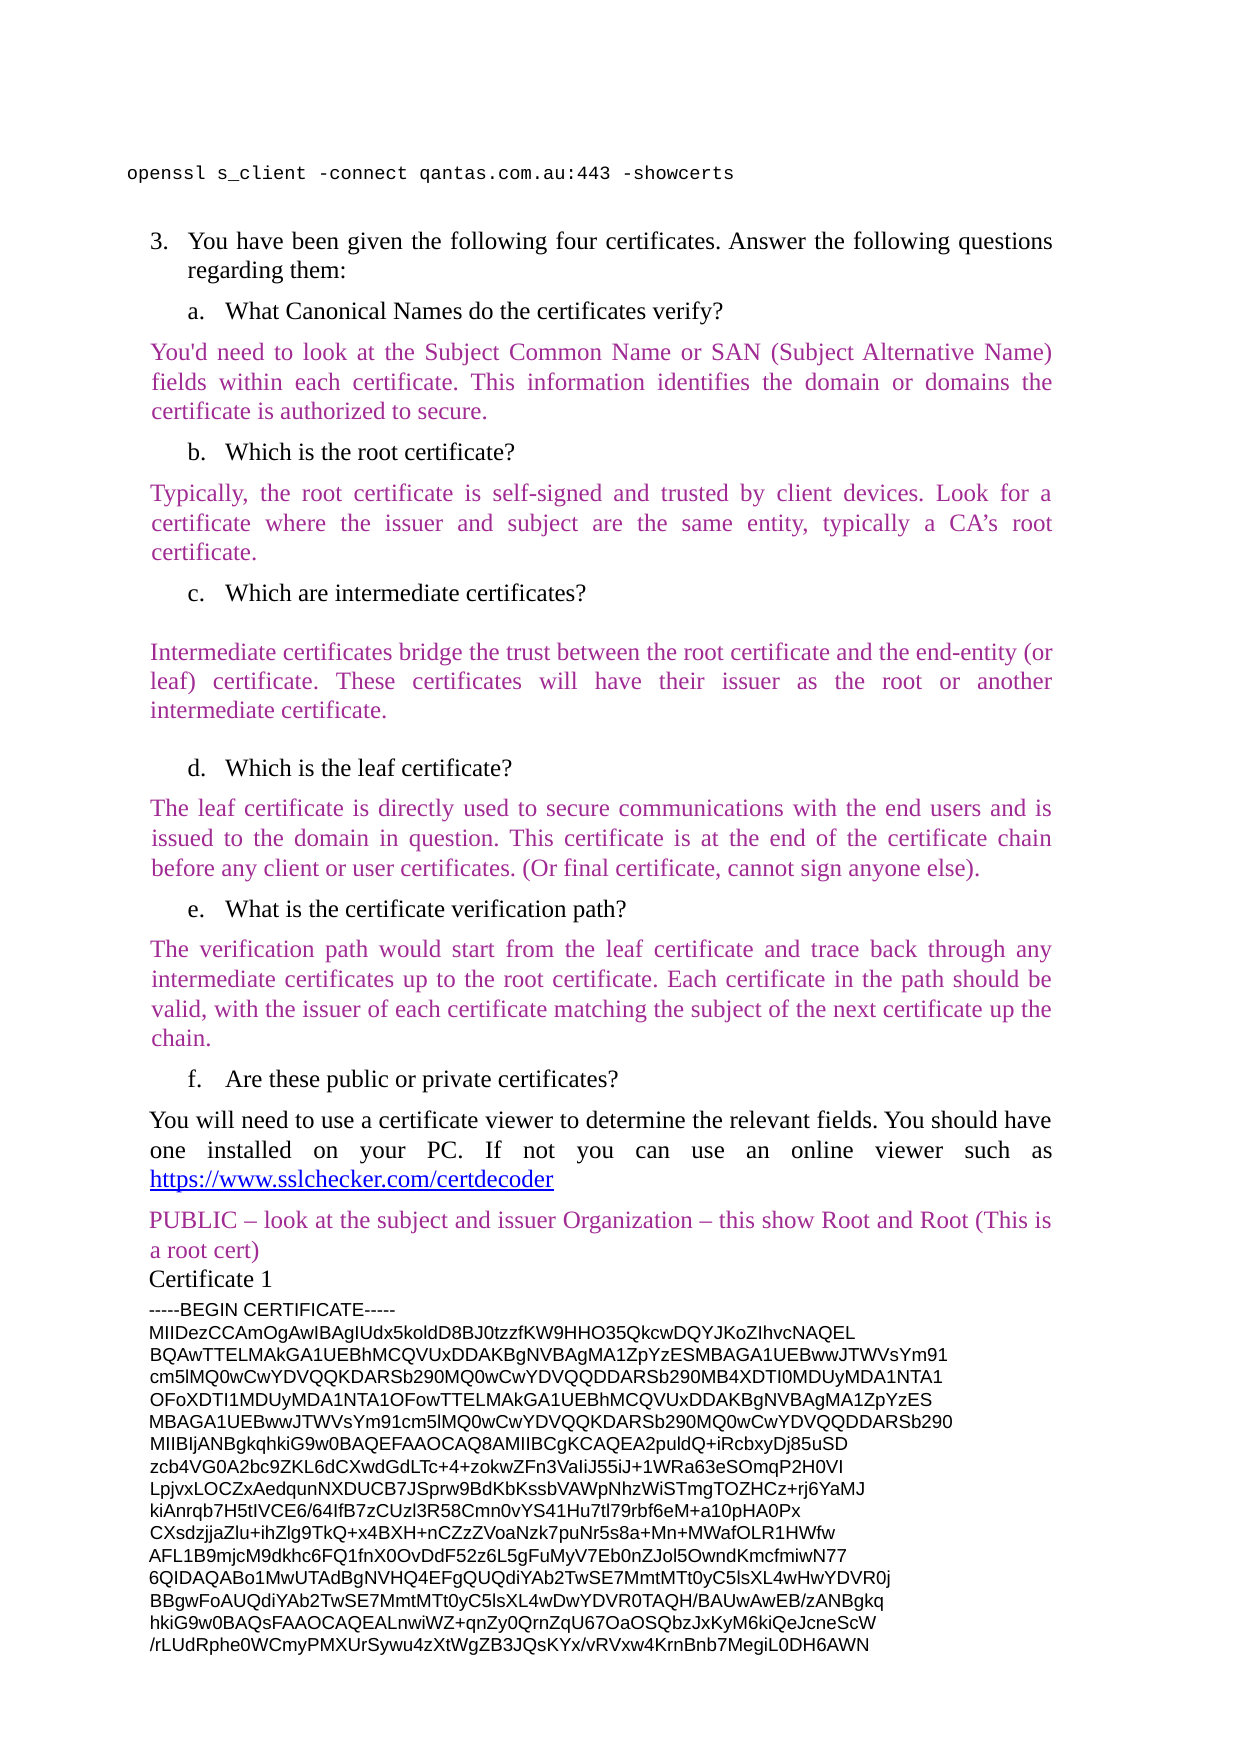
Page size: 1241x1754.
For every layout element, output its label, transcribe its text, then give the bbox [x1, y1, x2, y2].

text Intermediate certificates bridge the trust between the root certificate and the end-entity (or leaf) certificate. These certificates will have their issuer as the root or another intermediate certificate. [150, 637, 1053, 723]
text The verification path would start from the leaf certificate and trace back through any intermediate certificates up to the root certificate. Each certificate in the path should be valid, with the issuer of each certificate matching the subject of the next certificate up the chain. [150, 934, 1053, 1052]
text openssl s_client -connect qantas.com.au:443 -showcerts [127, 151, 1053, 185]
text You will need to use a certificate viewer to determine the relevant fields. You should have one installed on your PC. If not you can use an online viewer such as https://www.sslchecker.com/certdecoder [148, 1105, 1053, 1193]
list You have been given the following four certificates. Answer the following questions regarding them: [150, 226, 1053, 284]
text AFL1B9mjcM9dkhc6FQ1fnX0OvDdF52z6L5gFuMyV7Eb0nZJol5OwndKmcfmiwN77 [148, 1544, 1053, 1566]
text You'd need to look at the Subject Common Name or SAN (Subject Alternative Name) fields within each certificate. This information identifies the domain or domains the certificate is authorized to secure. [150, 337, 1053, 425]
list Which are intermediate certificates? [187, 578, 1053, 607]
text MIIDezCCAmOgAwIBAgIUdx5koldD8BJ0tzzfKW9HHO35QkcwDQYJKoZIhvcNAQEL BQAwTTELMAkGA1UEBhMCQVUxDDAKBgNVBAgMA1ZpYzESMBAGA1UEBwwJTWVsYm91 cm5lMQ0wCwYDVQQKDARSb290MQ0wCwYDVQQDDARSb290MB4XDTI0MDUyMDA1NTA1 OFoXDTI1MDUyMDA1NTA1OFowTTELMAkGA1UEBhMCQVUxDDAKBgNVBAgMA1ZpYzES [148, 1322, 1053, 1410]
list What Canonical Names do the certificates verify? [187, 296, 1053, 325]
list What is the certificate verification path? [187, 894, 1053, 922]
text MBAGA1UEBwwJTWVsYm91cm5lMQ0wCwYDVQQKDARSb290MQ0wCwYDVQQDDARSb290 MIIBIjANBgkqhkiG9w0BAQEFAAOCAQ8AMIIBCgKCAQEA2puldQ+iRcbxyDj85uSD zcb4VG0A2bc9ZKL6dCXwdGdLTc+4+zokwZFn3VaIiJ55iJ+1WRa63eSOmqP2H0VI LpjvxLOCZxAedqunNXDUCB7JSprw9BdKbKssbVAWpNhzWiSTmgTOZHCz+rj6YaMJ kiAnrqb7H5tIVCE6/64IfB7zCUzl3R58Cmn0vYS41Hu7tl79rbf6eM+a10pHA0Px CXsdzjjaZlu+ihZlg9TkQ+x4BXH+nCZzZVoaNzk7puNr5s8a+Mn+MWafOLR1HWfw [148, 1411, 1053, 1543]
list Are these public or private certificates? [187, 1064, 1053, 1093]
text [148, 1567, 1053, 1655]
text -----BEGIN CERTIFICATE----- [148, 1299, 1053, 1321]
text The leaf certificate is directly used to secure communications with the end users and is issued to the domain in question. This certificate is at the end of the certificate chain before any client or user certificates. (Or final certificate, cannot sign anyone else). [150, 793, 1053, 881]
text Typically, the root certificate is self-signed and trusted by client devices. Look for a certificate where the issuer and subject are the same entity, typically a CA’s root certificate. [150, 478, 1053, 566]
list Which is the root certificate? [187, 437, 1053, 466]
text Certificate 1 [148, 1264, 1053, 1293]
list Which is the leaf certificate? [187, 753, 1053, 781]
text PUBLIC – look at the subject and issuer Organization – this show Root and Root (This is a root cert) [148, 1205, 1053, 1264]
